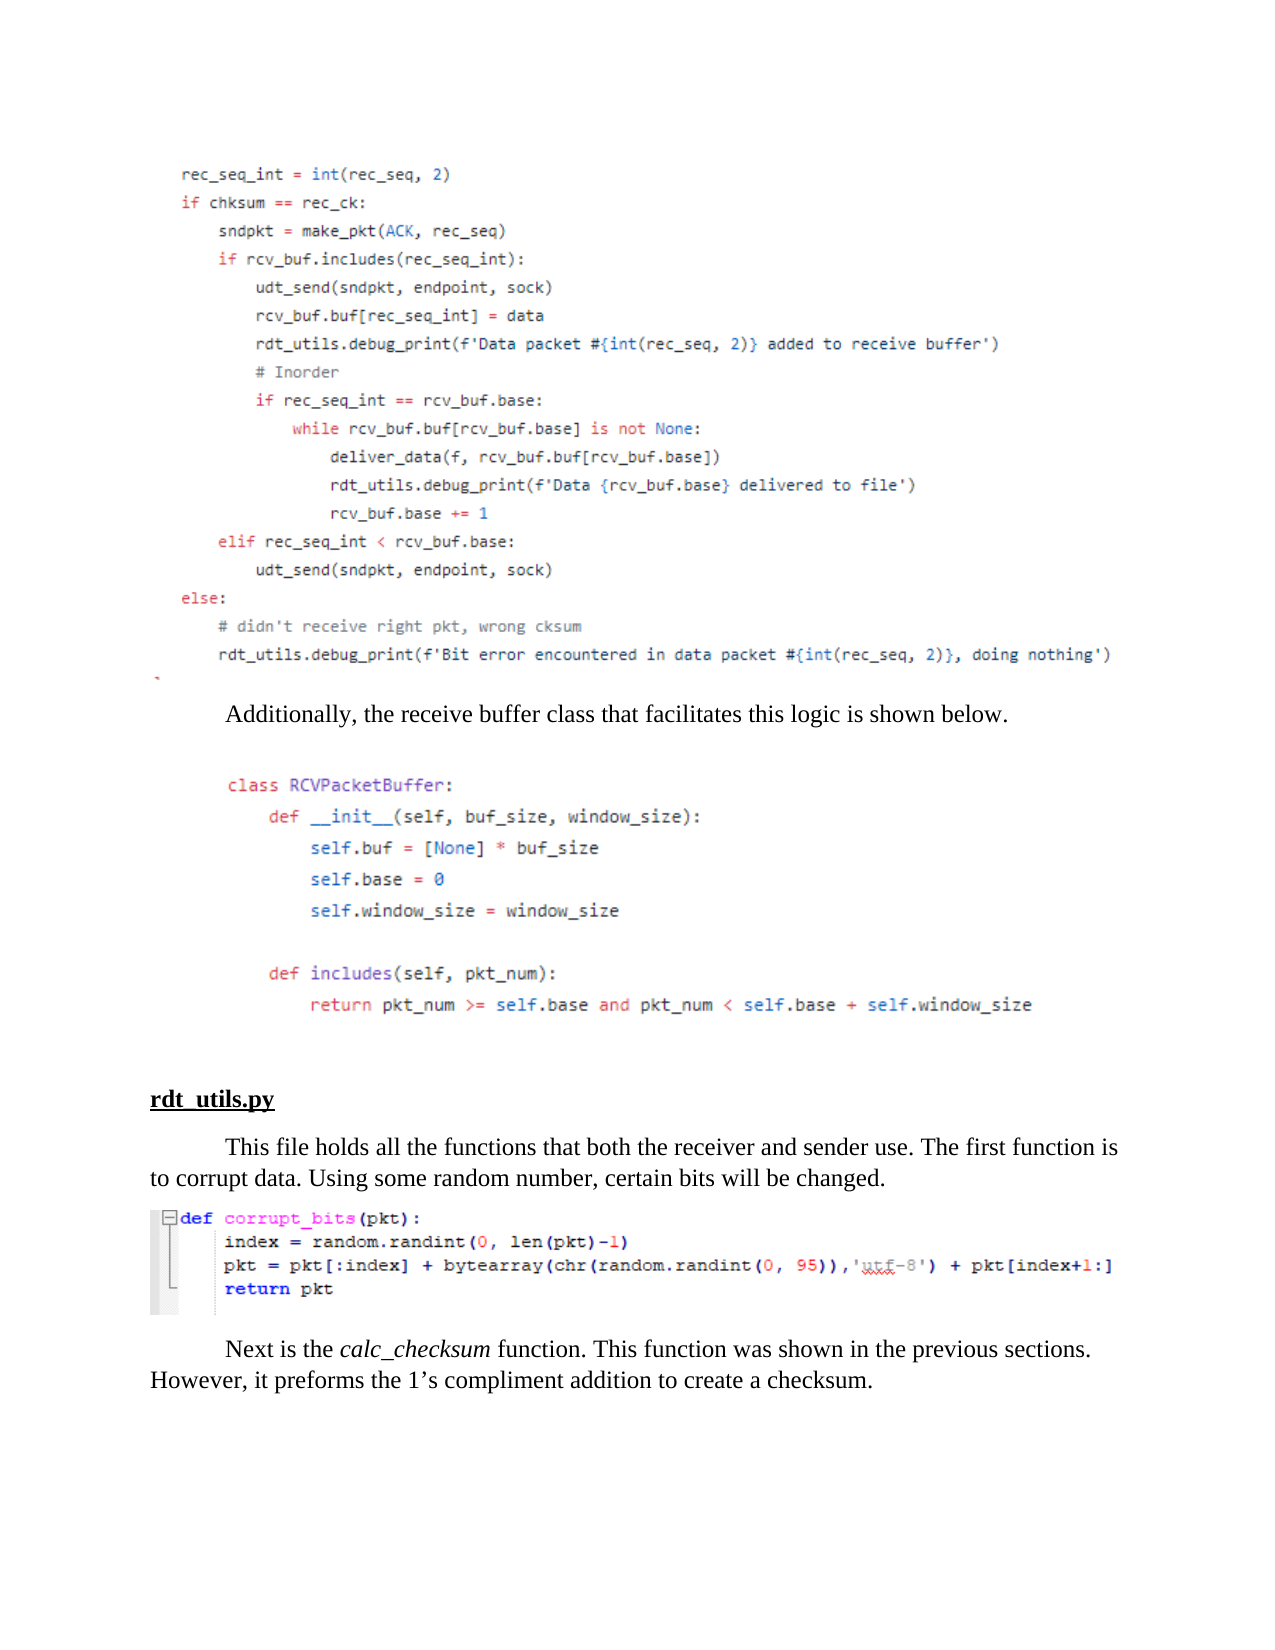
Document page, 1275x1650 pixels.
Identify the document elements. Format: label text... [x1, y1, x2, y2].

text Next is the calc_checksum function. This function was shown in the previous sections. However, it preforms the 1’s compliment addition to create a checksum. [150, 1334, 1125, 1394]
picture [150, 1210, 1125, 1315]
picture [150, 150, 1125, 680]
text Additionally, the receive buffer class that facilitates this logic is shown below. [150, 699, 1125, 727]
text rdt_utils.py [150, 1084, 1125, 1113]
text This file holds all the functions that both the receiver and sender use. The first function is to corrupt data. Using some random number, certain bits will be changed. [150, 1132, 1125, 1192]
picture [209, 746, 1066, 1065]
